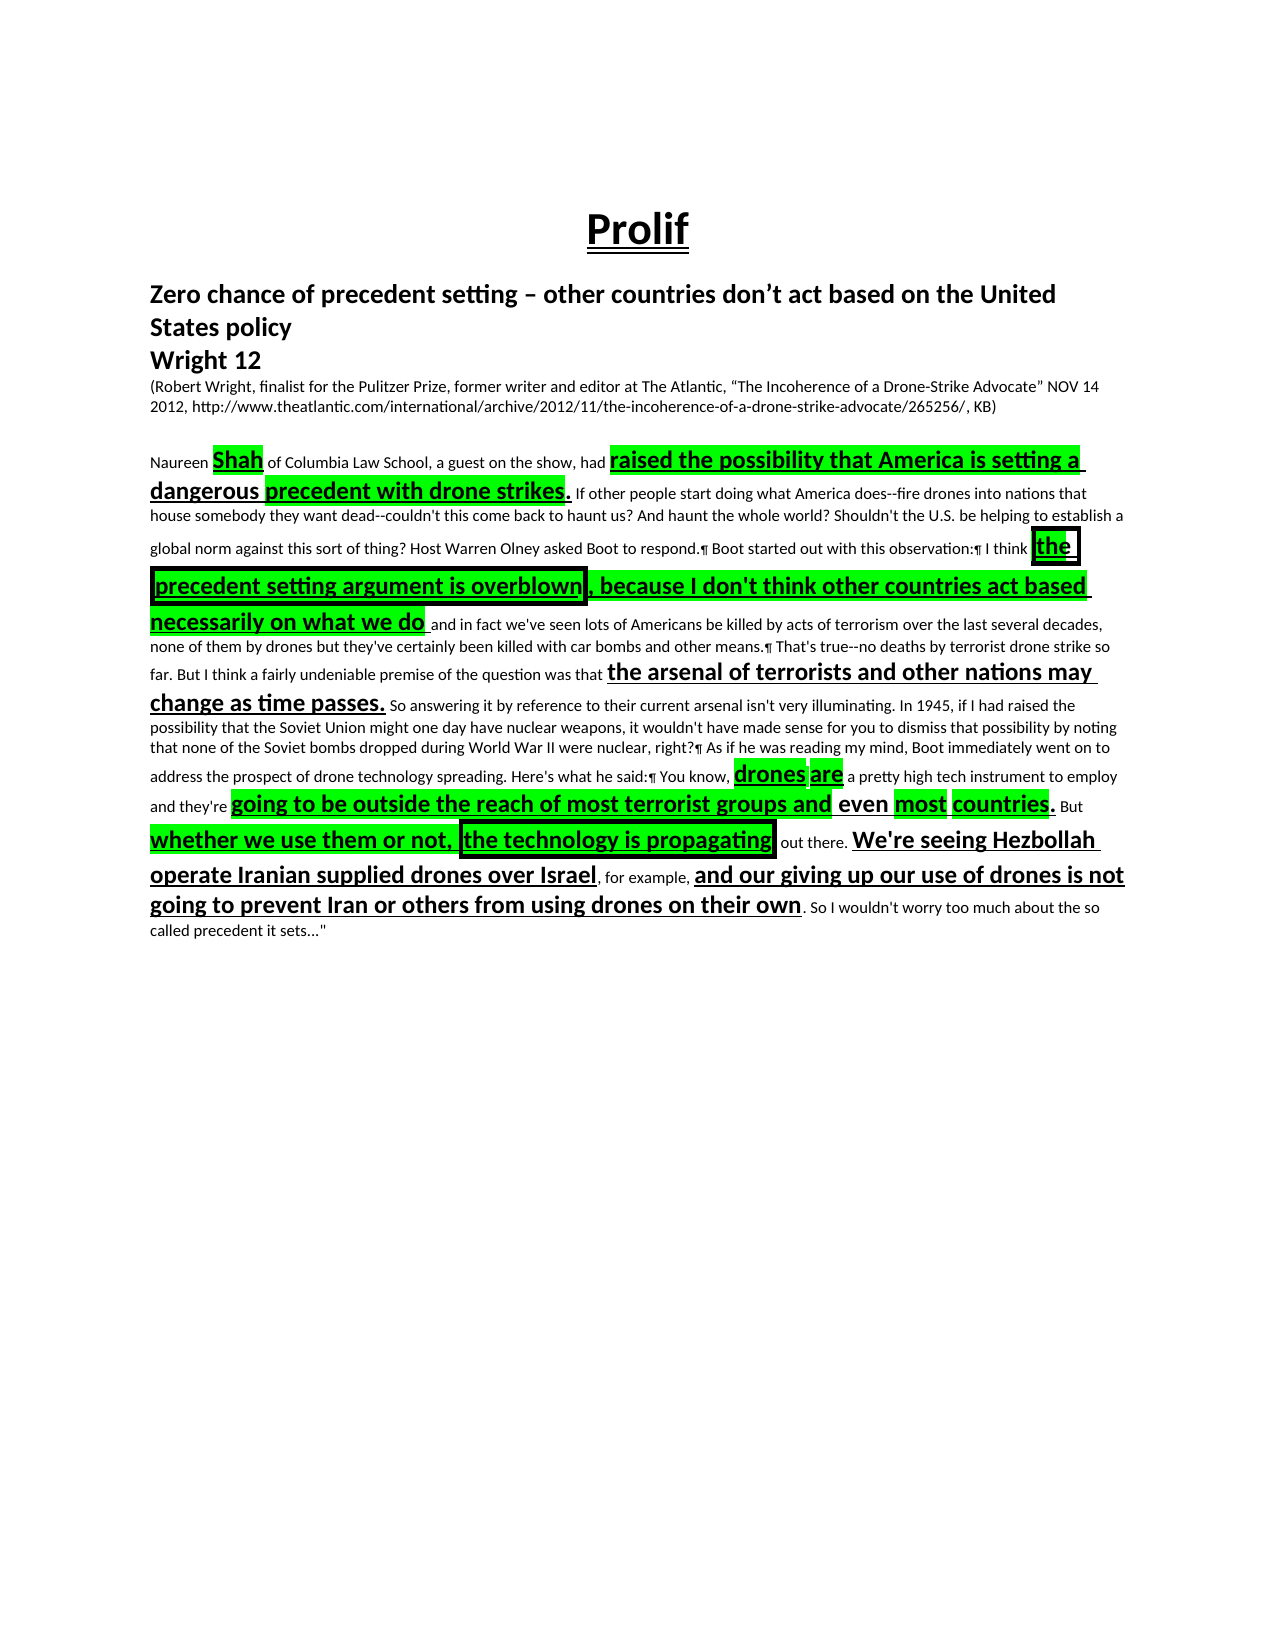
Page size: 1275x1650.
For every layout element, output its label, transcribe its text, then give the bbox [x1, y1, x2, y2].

subtitle Prolif [150, 200, 1125, 256]
subtitle Zero chance of precedent setting – other countries don’t act based on the United States policy [150, 277, 1125, 343]
text Wright 12 [150, 343, 1125, 376]
text (Robert Wright, finalist for the Pulitzer Prize, former writer and editor at The Atlantic, “The Incoherence of a Drone-Strike Advocate” NOV 14 2012, http://www.theatlantic.com/international/archive/2012/11/the-incoherence-of-a-drone-strike-advocate/265256/, KB) [150, 376, 1125, 416]
text Naureen Shah of Columbia Law School, a guest on the show, had raised the possibility that America is setting a dangerous precedent with drone strikes. If other people start doing what America does--fire drones into nations that house somebody they want dead--couldn't this come back to haunt us? And haunt the whole world? Shouldn't the U.S. be helping to establish a global norm against this sort of thing? Host Warren Olney asked Boot to respond.¶ Boot started out with this observation:¶ I think the precedent setting argument is overblown, because I don't think other countries act based necessarily on what we do and in fact we've seen lots of Americans be killed by acts of terrorism over the last several decades, none of them by drones but they've certainly been killed with car bombs and other means.¶ That's true--no deaths by terrorist drone strike so far. But I think a fairly undeniable premise of the question was that the arsenal of terrorists and other nations may change as time passes. So answering it by reference to their current arsenal isn't very illuminating. In 1945, if I had raised the possibility that the Soviet Union might one day have nuclear weapons, it wouldn't have made sense for you to dismiss that possibility by noting that none of the Soviet bombs dropped during World War II were nuclear, right?¶ As if he was reading my mind, Boot immediately went on to address the prospect of drone technology spreading. Here's what he said:¶ You know, drones are a pretty high tech instrument to employ and they're going to be outside the reach of most terrorist groups and even most countries. But whether we use them or not, the technology is propagating out there. We're seeing Hezbollah operate Iranian supplied drones over Israel, for example, and our giving up our use of drones is not going to prevent Iran or others from using drones on their own. So I wouldn't worry too much about the so called precedent it sets..." [150, 444, 1125, 940]
